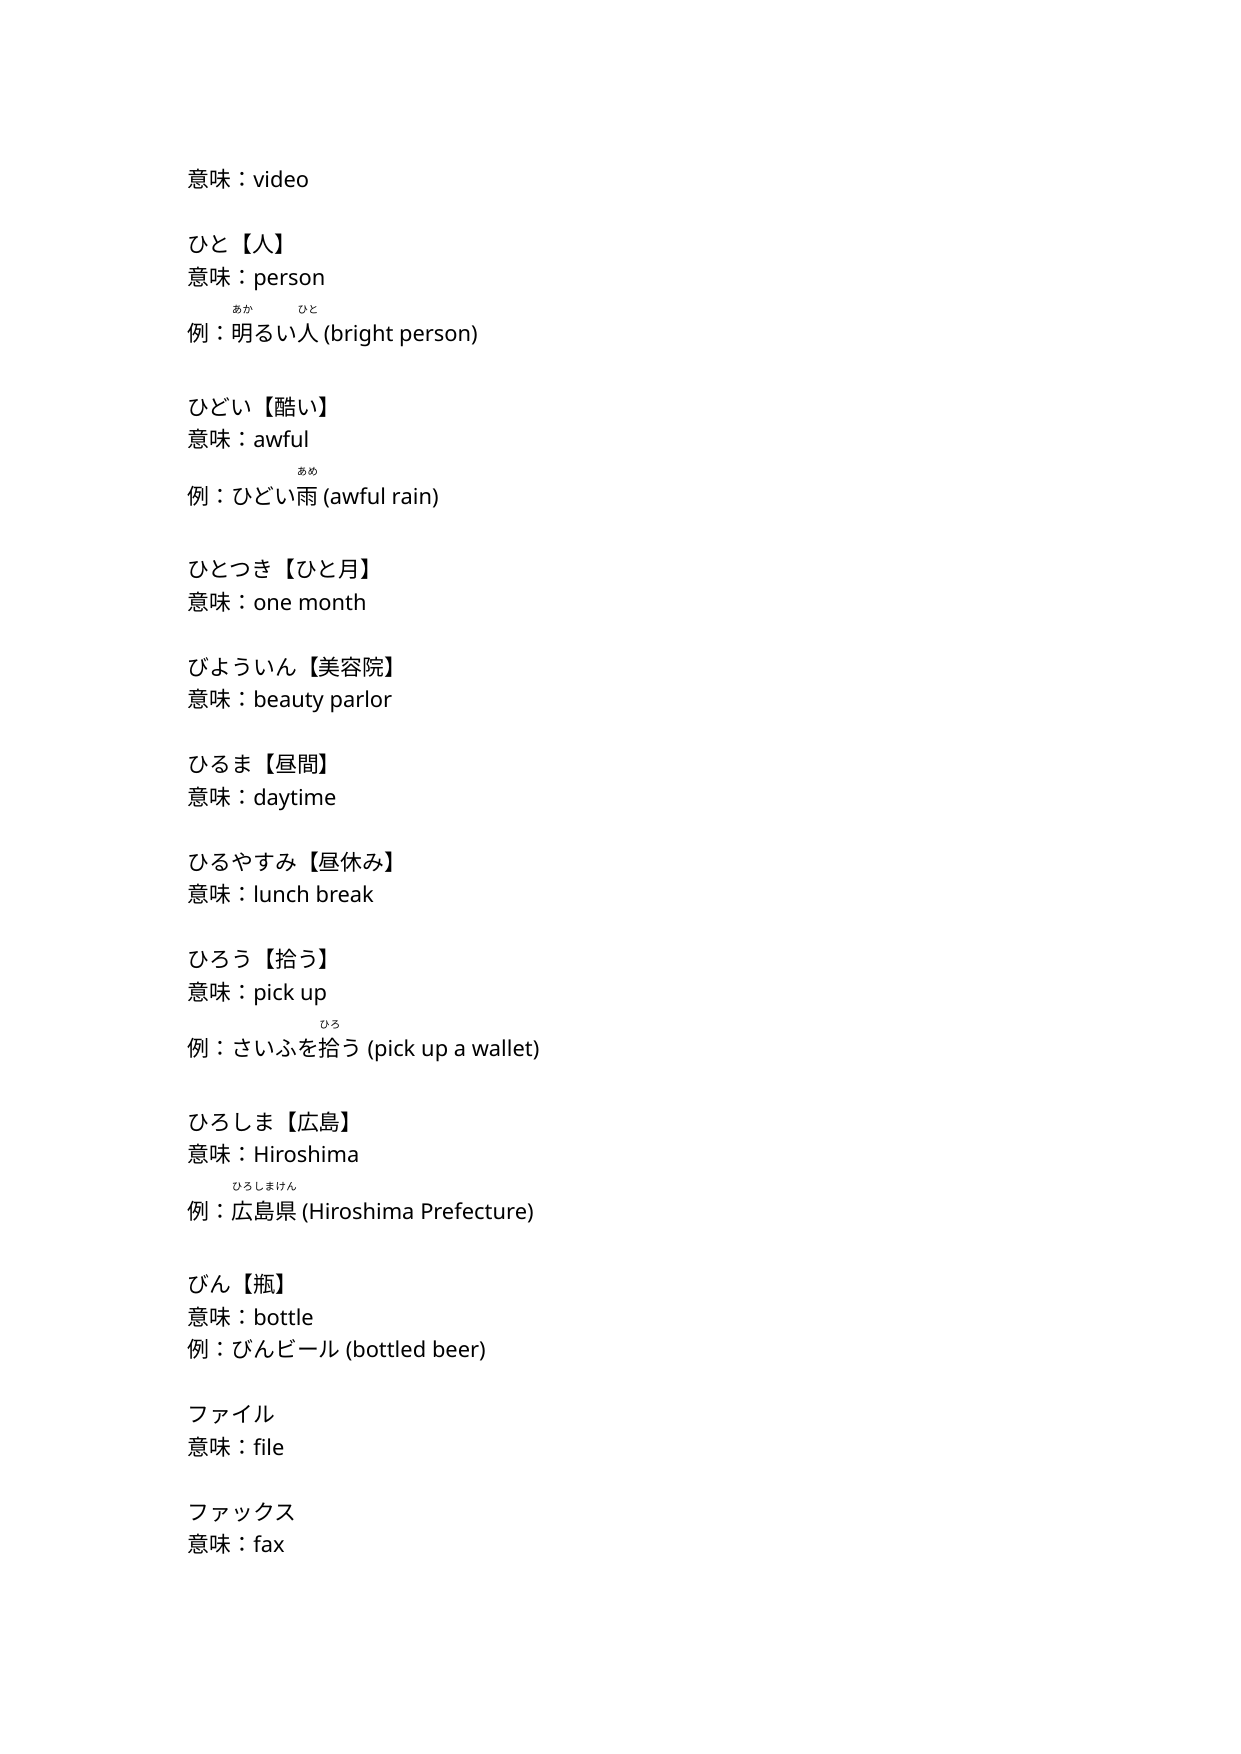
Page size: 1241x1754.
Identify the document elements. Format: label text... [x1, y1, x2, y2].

text ファイル [187, 1397, 1053, 1429]
text 意味：awful [187, 422, 1053, 454]
text ひるやすみ【昼休み】 [187, 844, 1053, 877]
text 意味：daytime [187, 779, 1053, 812]
text びん【瓶】 [187, 1267, 1053, 1299]
text 意味：video [187, 162, 1053, 194]
text ひろしま【広島】 [187, 1104, 1053, 1137]
text 意味：file [187, 1429, 1053, 1462]
text 意味：fax [187, 1527, 1053, 1559]
text 意味：lunch break [187, 877, 1053, 909]
text 例：ひどい (awful rain) [187, 454, 1053, 519]
text ひとつき【ひと月】 [187, 552, 1053, 584]
text ひるま【昼間】 [187, 747, 1053, 779]
text 意味：Hiroshima [187, 1137, 1053, 1169]
text 例：るい (bright person) [187, 292, 1053, 357]
text 意味：person [187, 259, 1053, 292]
text 意味：one month [187, 584, 1053, 617]
text 意味：pick up [187, 974, 1053, 1007]
text 例： (Hiroshima Prefecture) [187, 1169, 1053, 1234]
text 例：びんビール (bottled beer) [187, 1332, 1053, 1364]
text びよういん【美容院】 [187, 649, 1053, 682]
text ひろう【拾う】 [187, 942, 1053, 974]
text 意味：beauty parlor [187, 682, 1053, 714]
text ひどい【酷い】 [187, 389, 1053, 422]
text ひと【人】 [187, 227, 1053, 259]
text ファックス [187, 1494, 1053, 1527]
text 例：さいふをう (pick up a wallet) [187, 1007, 1053, 1072]
text 意味：bottle [187, 1299, 1053, 1332]
